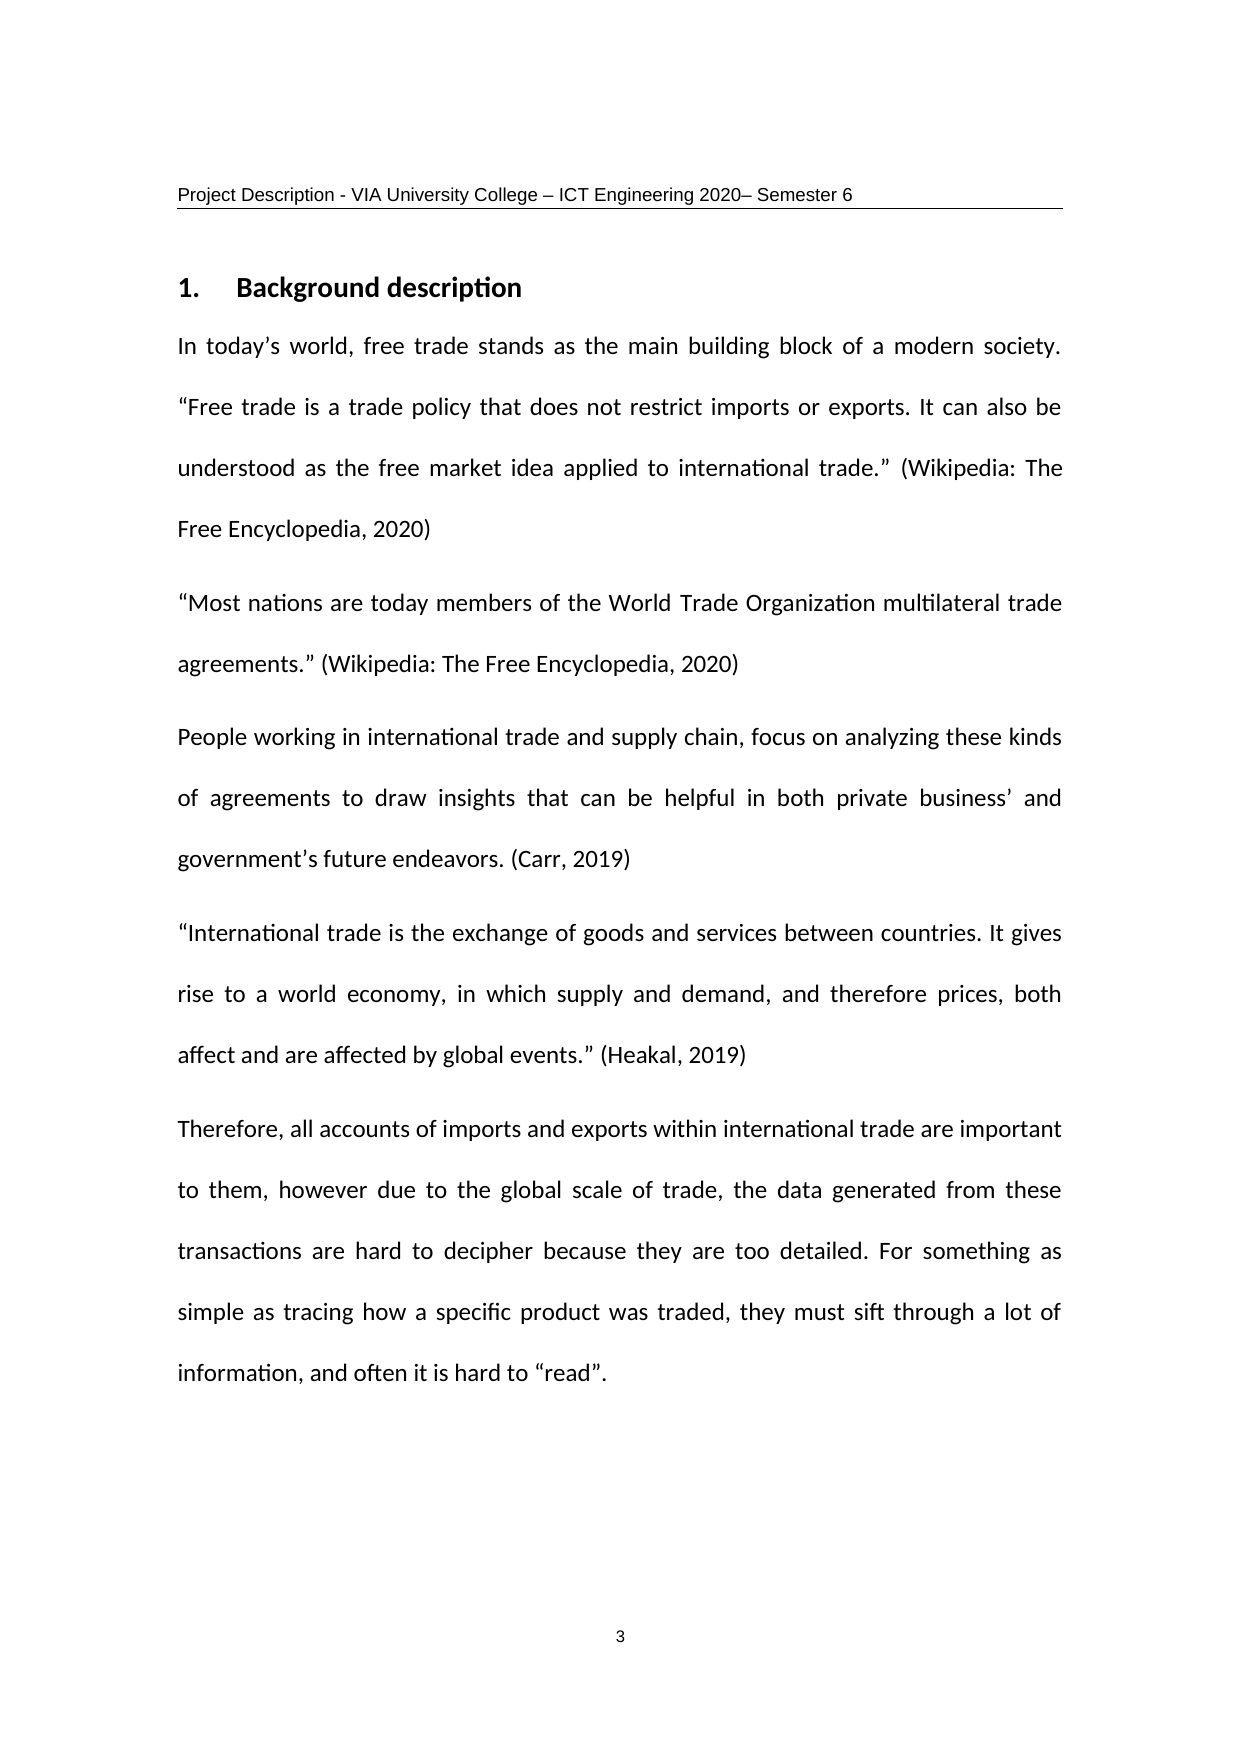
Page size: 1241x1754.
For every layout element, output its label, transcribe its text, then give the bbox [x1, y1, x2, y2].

subtitle Background description [177, 269, 1063, 305]
text “International trade is the exchange of goods and services between countries. It gives rise to a world economy, in which supply and demand, and therefore prices, both affect and are affected by global events.” (Heakal, 2019) [177, 917, 1063, 1070]
text Therefore, all accounts of imports and exports within international trade are important to them, however due to the global scale of trade, the data generated from these transactions are hard to decipher because they are too detailed. For something as simple as tracing how a specific product was traded, they must sift through a lot of information, and often it is hard to “read”. [177, 1113, 1063, 1387]
text “Most nations are today members of the World Trade Organization multilateral trade agreements.” (Wikipedia: The Free Encyclopedia, 2020) [177, 587, 1063, 678]
text People working in international trade and supply chain, focus on analyzing these kinds of agreements to draw insights that can be helpful in both private business’ and government’s future endeavors. (Carr, 2019) [177, 721, 1063, 874]
text In today’s world, free trade stands as the main building block of a modern society. “Free trade is a trade policy that does not restrict imports or exports. It can also be understood as the free market idea applied to international trade.” (Wikipedia: The Free Encyclopedia, 2020) [177, 330, 1063, 544]
